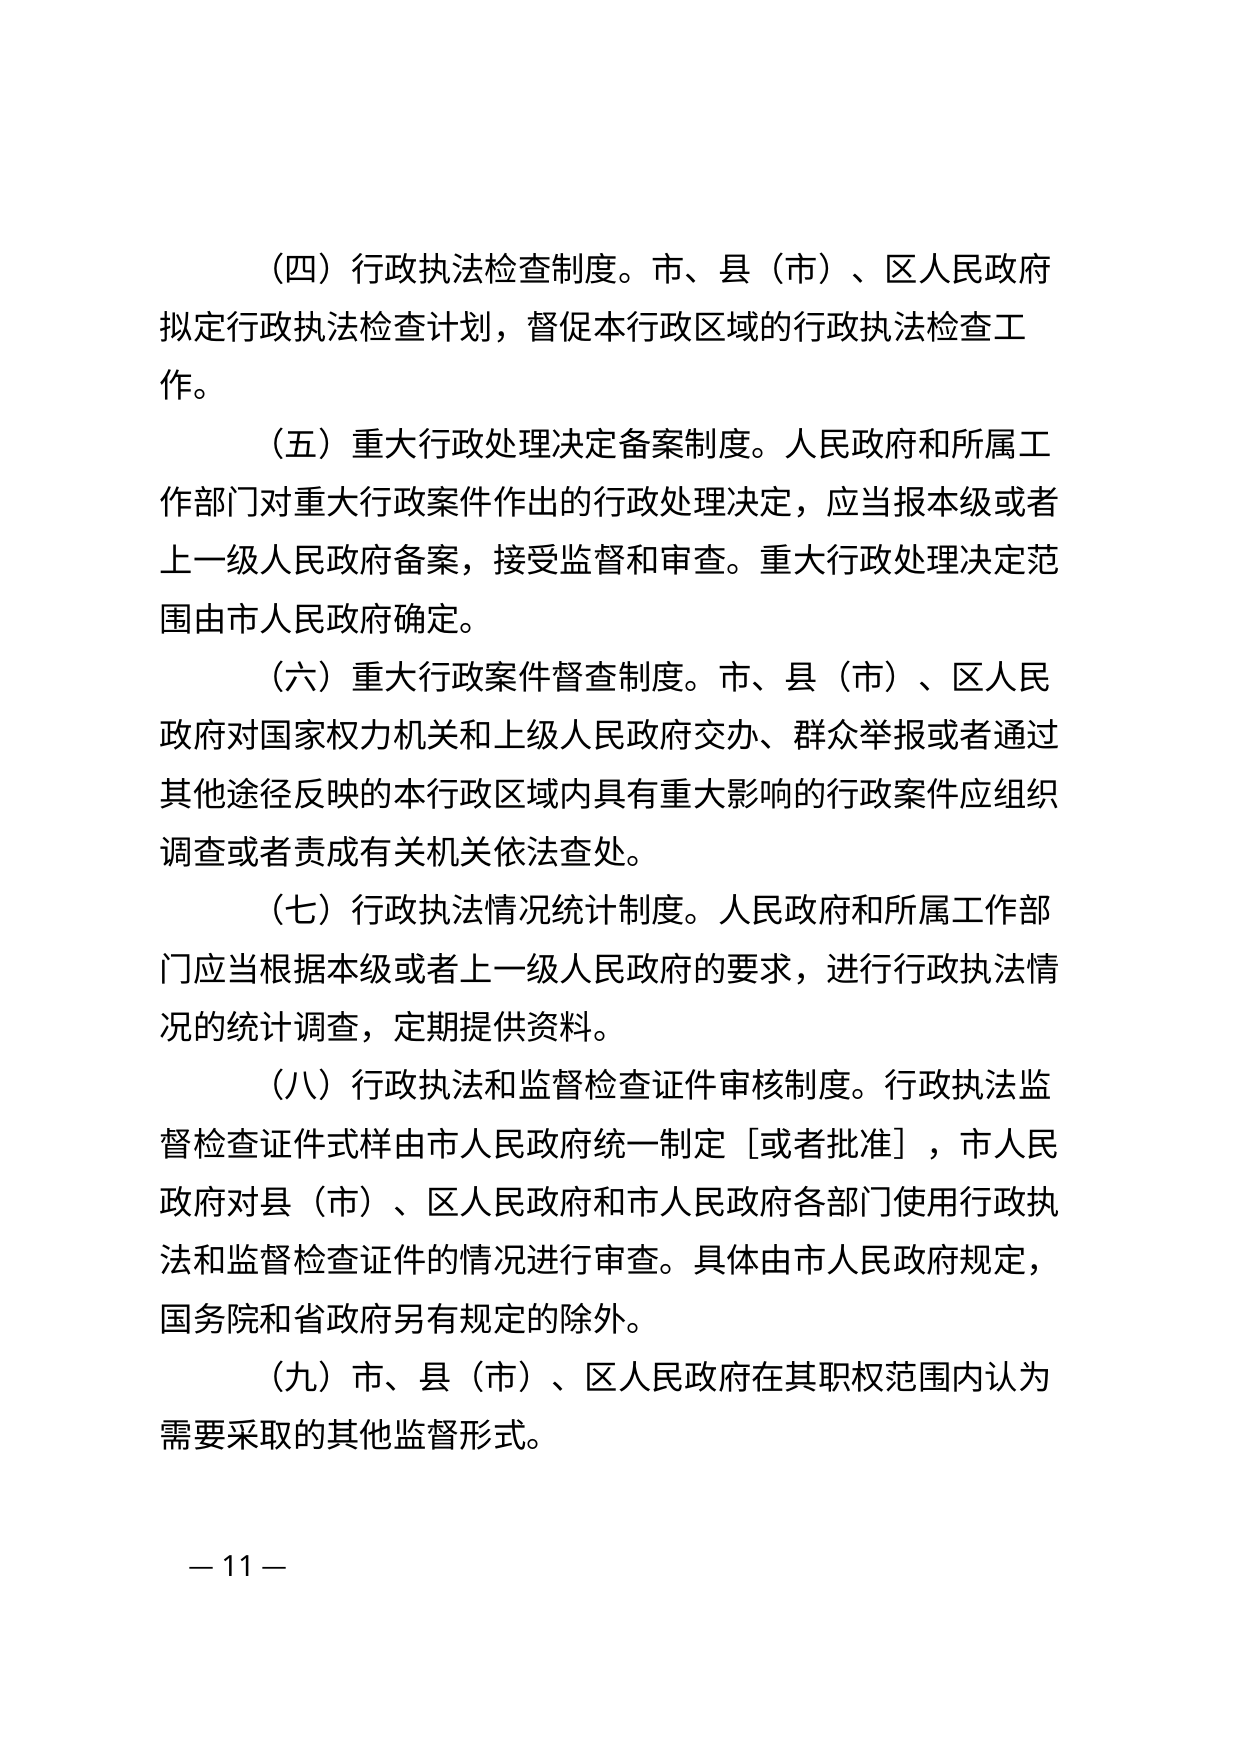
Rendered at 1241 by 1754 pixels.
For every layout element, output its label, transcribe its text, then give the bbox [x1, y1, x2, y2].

text （六）重大行政案件督查制度。市、县（市）、区人民政府对国家权力机关和上级人民政府交办、群众举报或者通过其他途径反映的本行政区域内具有重大影响的行政案件应组织调查或者责成有关机关依法查处。 [159, 643, 1081, 876]
text （五）重大行政处理决定备案制度。人民政府和所属工作部门对重大行政案件作出的行政处理决定，应当报本级或者上一级人民政府备案，接受监督和审查。重大行政处理决定范围由市人民政府确定。 [159, 409, 1081, 643]
text （七）行政执法情况统计制度。人民政府和所属工作部门应当根据本级或者上一级人民政府的要求，进行行政执法情况的统计调查，定期提供资料。 [159, 876, 1081, 1051]
text （四）行政执法检查制度。市、县（市）、区人民政府拟定行政执法检查计划，督促本行政区域的行政执法检查工作。 [159, 234, 1081, 409]
text （八）行政执法和监督检查证件审核制度。行政执法监督检查证件式样由市人民政府统一制定［或者批准］，市人民政府对县（市）、区人民政府和市人民政府各部门使用行政执法和监督检查证件的情况进行审查。具体由市人民政府规定，国务院和省政府另有规定的除外。 [159, 1051, 1081, 1343]
text （九）市、县（市）、区人民政府在其职权范围内认为需要采取的其他监督形式。 [159, 1343, 1081, 1459]
